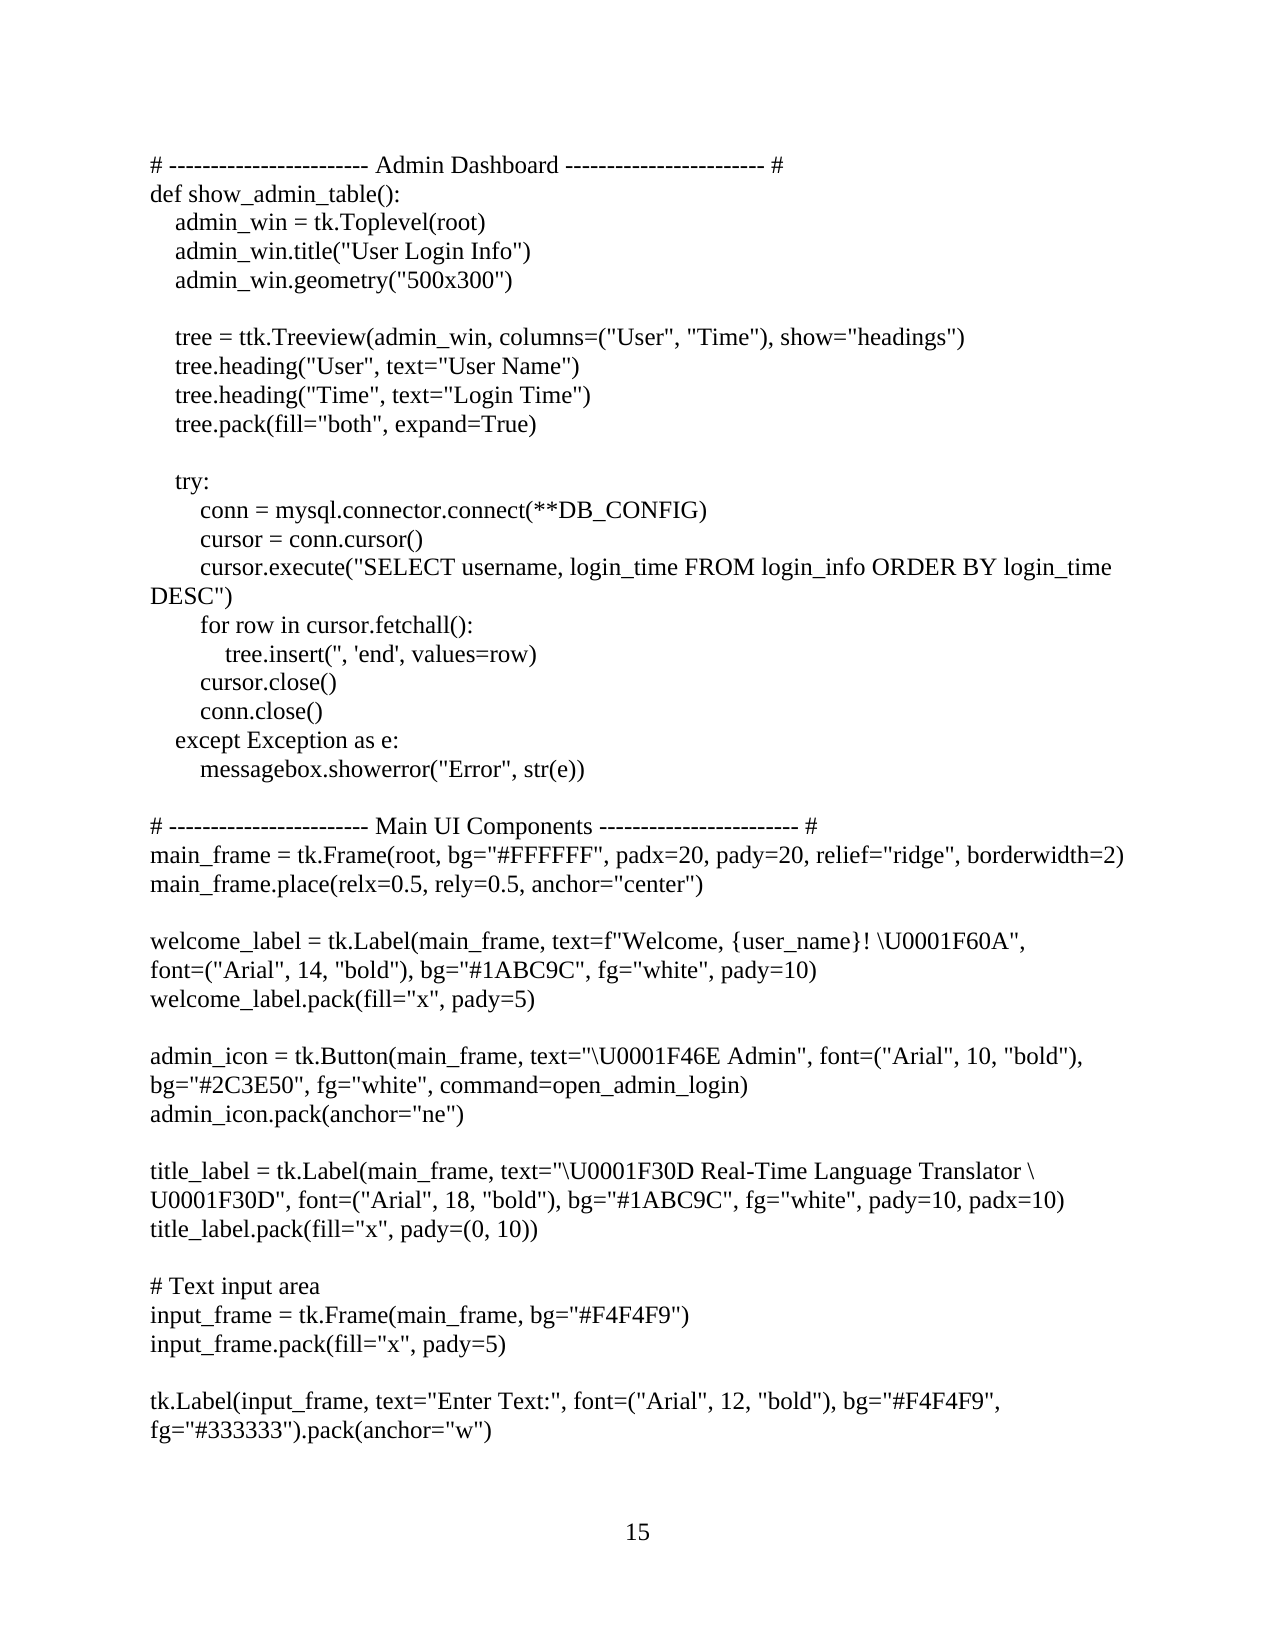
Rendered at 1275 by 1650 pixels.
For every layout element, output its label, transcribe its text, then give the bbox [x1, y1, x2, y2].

text main_frame = tk.Frame(root, bg="#FFFFFF", padx=20, pady=20, relief="ridge", borderwidth=2) [150, 840, 1125, 869]
text tree = ttk.Treeview(admin_win, columns=("User", "Time"), show="headings") [150, 322, 1125, 351]
text cursor.execute("SELECT username, login_time FROM login_info ORDER BY login_time DESC") [150, 552, 1125, 610]
text # ------------------------ Main UI Components ------------------------ # [150, 811, 1125, 840]
text input_frame = tk.Frame(main_frame, bg="#F4F4F9") [150, 1300, 1125, 1329]
text for row in cursor.fetchall(): [150, 610, 1125, 639]
text tree.heading("Time", text="Login Time") [150, 380, 1125, 409]
text welcome_label.pack(fill="x", pady=5) [150, 984, 1125, 1012]
text # ------------------------ Admin Dashboard ------------------------ # [150, 150, 1125, 179]
text tk.Label(input_frame, text="Enter Text:", font=("Arial", 12, "bold"), bg="#F4F4F9", fg="#333333").pack(anchor="w") [150, 1386, 1125, 1444]
text except Exception as e: [150, 725, 1125, 754]
text admin_icon.pack(anchor="ne") [150, 1099, 1125, 1127]
text main_frame.place(relx=0.5, rely=0.5, anchor="center") [150, 869, 1125, 897]
text cursor.close() [150, 667, 1125, 696]
text try: [150, 466, 1125, 495]
text admin_win.geometry("500x300") [150, 265, 1125, 294]
text tree.pack(fill="both", expand=True) [150, 409, 1125, 437]
text cursor = conn.cursor() [150, 524, 1125, 552]
text tree.heading("User", text="User Name") [150, 351, 1125, 380]
text tree.insert('', 'end', values=row) [150, 639, 1125, 667]
text def show_admin_table(): [150, 179, 1125, 207]
text conn.close() [150, 696, 1125, 725]
text admin_win.title("User Login Info") [150, 236, 1125, 265]
text title_label = tk.Label(main_frame, text="\U0001F30D Real-Time Language Translator \U0001F30D", font=("Arial", 18, "bold"), bg="#1ABC9C", fg="white", pady=10, padx=10) [150, 1156, 1125, 1214]
text admin_win = tk.Toplevel(root) [150, 207, 1125, 236]
text # Text input area [150, 1271, 1125, 1300]
text conn = mysql.connector.connect(**DB_CONFIG) [150, 495, 1125, 524]
text title_label.pack(fill="x", pady=(0, 10)) [150, 1214, 1125, 1242]
text admin_icon = tk.Button(main_frame, text="\U0001F46E Admin", font=("Arial", 10, "bold"), bg="#2C3E50", fg="white", command=open_admin_login) [150, 1041, 1125, 1099]
text input_frame.pack(fill="x", pady=5) [150, 1329, 1125, 1357]
text messagebox.showerror("Error", str(e)) [150, 754, 1125, 782]
text welcome_label = tk.Label(main_frame, text=f"Welcome, {user_name}! \U0001F60A", font=("Arial", 14, "bold"), bg="#1ABC9C", fg="white", pady=10) [150, 926, 1125, 984]
